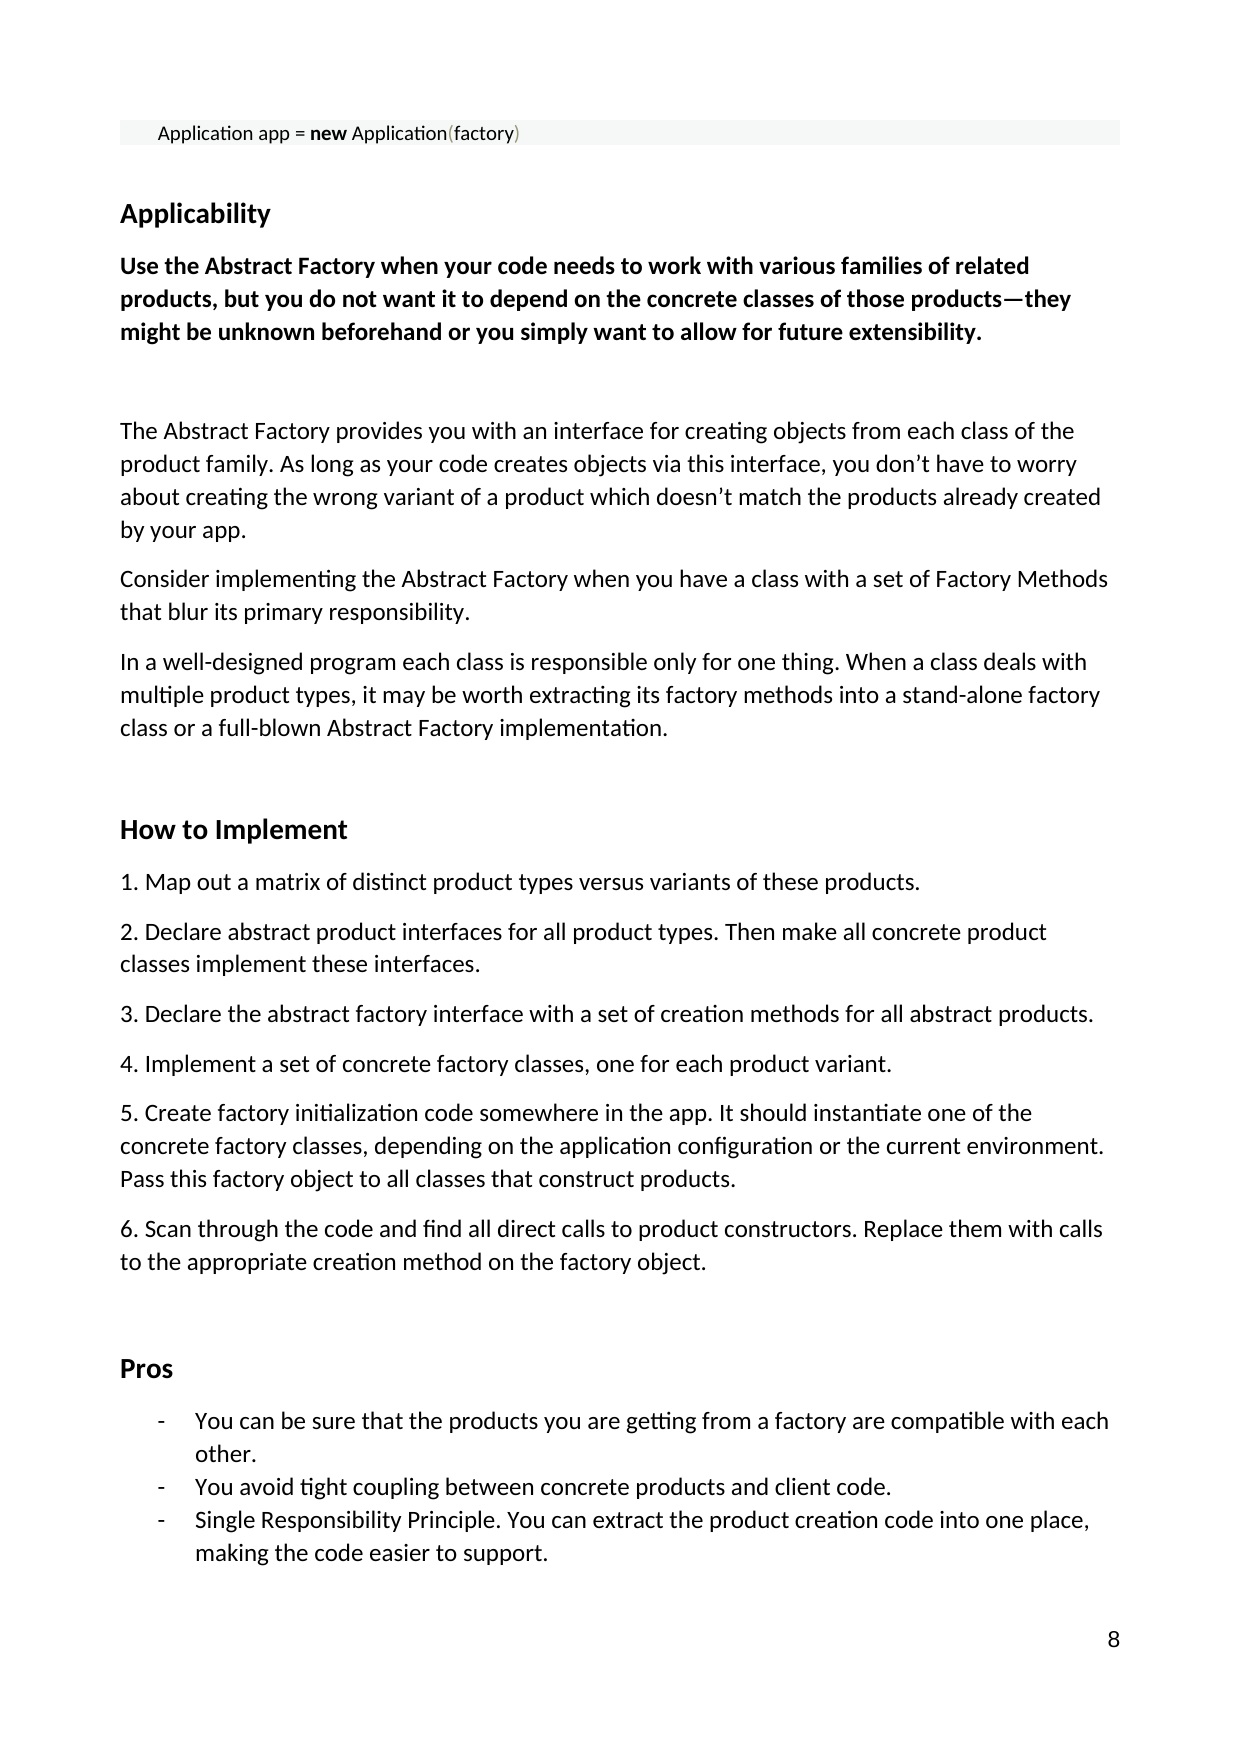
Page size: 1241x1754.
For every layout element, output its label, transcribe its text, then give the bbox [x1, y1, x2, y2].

text In a well-designed program each class is responsible only for one thing. When a class deals with multiple product types, it may be worth extracting its factory methods into a stand-alone factory class or a full-blown Abstract Factory implementation. [120, 646, 1120, 742]
text 4. Implement a set of concrete factory classes, one for each product variant. [120, 1048, 1120, 1078]
text How to Implement [120, 811, 1120, 847]
text Application app = new Application(factory) [120, 120, 1120, 145]
text 3. Declare the abstract factory interface with a set of creation methods for all abstract products. [120, 998, 1120, 1029]
text 2. Declare abstract product interfaces for all product types. Then make all concrete product classes implement these interfaces. [120, 916, 1120, 979]
list Single Responsibility Principle. You can extract the product creation code into one place, making the code easier to support. [157, 1504, 1120, 1568]
text Pros [120, 1350, 1120, 1386]
list You avoid tight coupling between concrete products and client code. [157, 1471, 1120, 1502]
text Consider implementing the Abstract Factory when you have a class with a set of Factory Methods that blur its primary responsibility. [120, 563, 1120, 627]
text 1. Map out a matrix of distinct product types versus variants of these products. [120, 866, 1120, 897]
text Applicability [120, 195, 1120, 231]
text Use the Abstract Factory when your code needs to work with various families of related products, but you do not want it to depend on the concrete classes of those products—they might be unknown beforehand or you simply want to allow for future extensibility. [120, 250, 1120, 346]
text The Abstract Factory provides you with an interface for creating objects from each class of the product family. As long as your code creates objects via this interface, you don’t have to worry about creating the wrong variant of a product which doesn’t match the products already created by your app. [120, 415, 1120, 544]
list You can be sure that the products you are getting from a factory are compatible with each other. [157, 1405, 1120, 1469]
text 5. Create factory initialization code somewhere in the app. It should instantiate one of the concrete factory classes, depending on the application configuration or the current environment. Pass this factory object to all classes that construct products. [120, 1097, 1120, 1194]
text 6. Scan through the code and find all direct calls to product constructors. Replace them with calls to the appropriate creation method on the factory object. [120, 1213, 1120, 1276]
